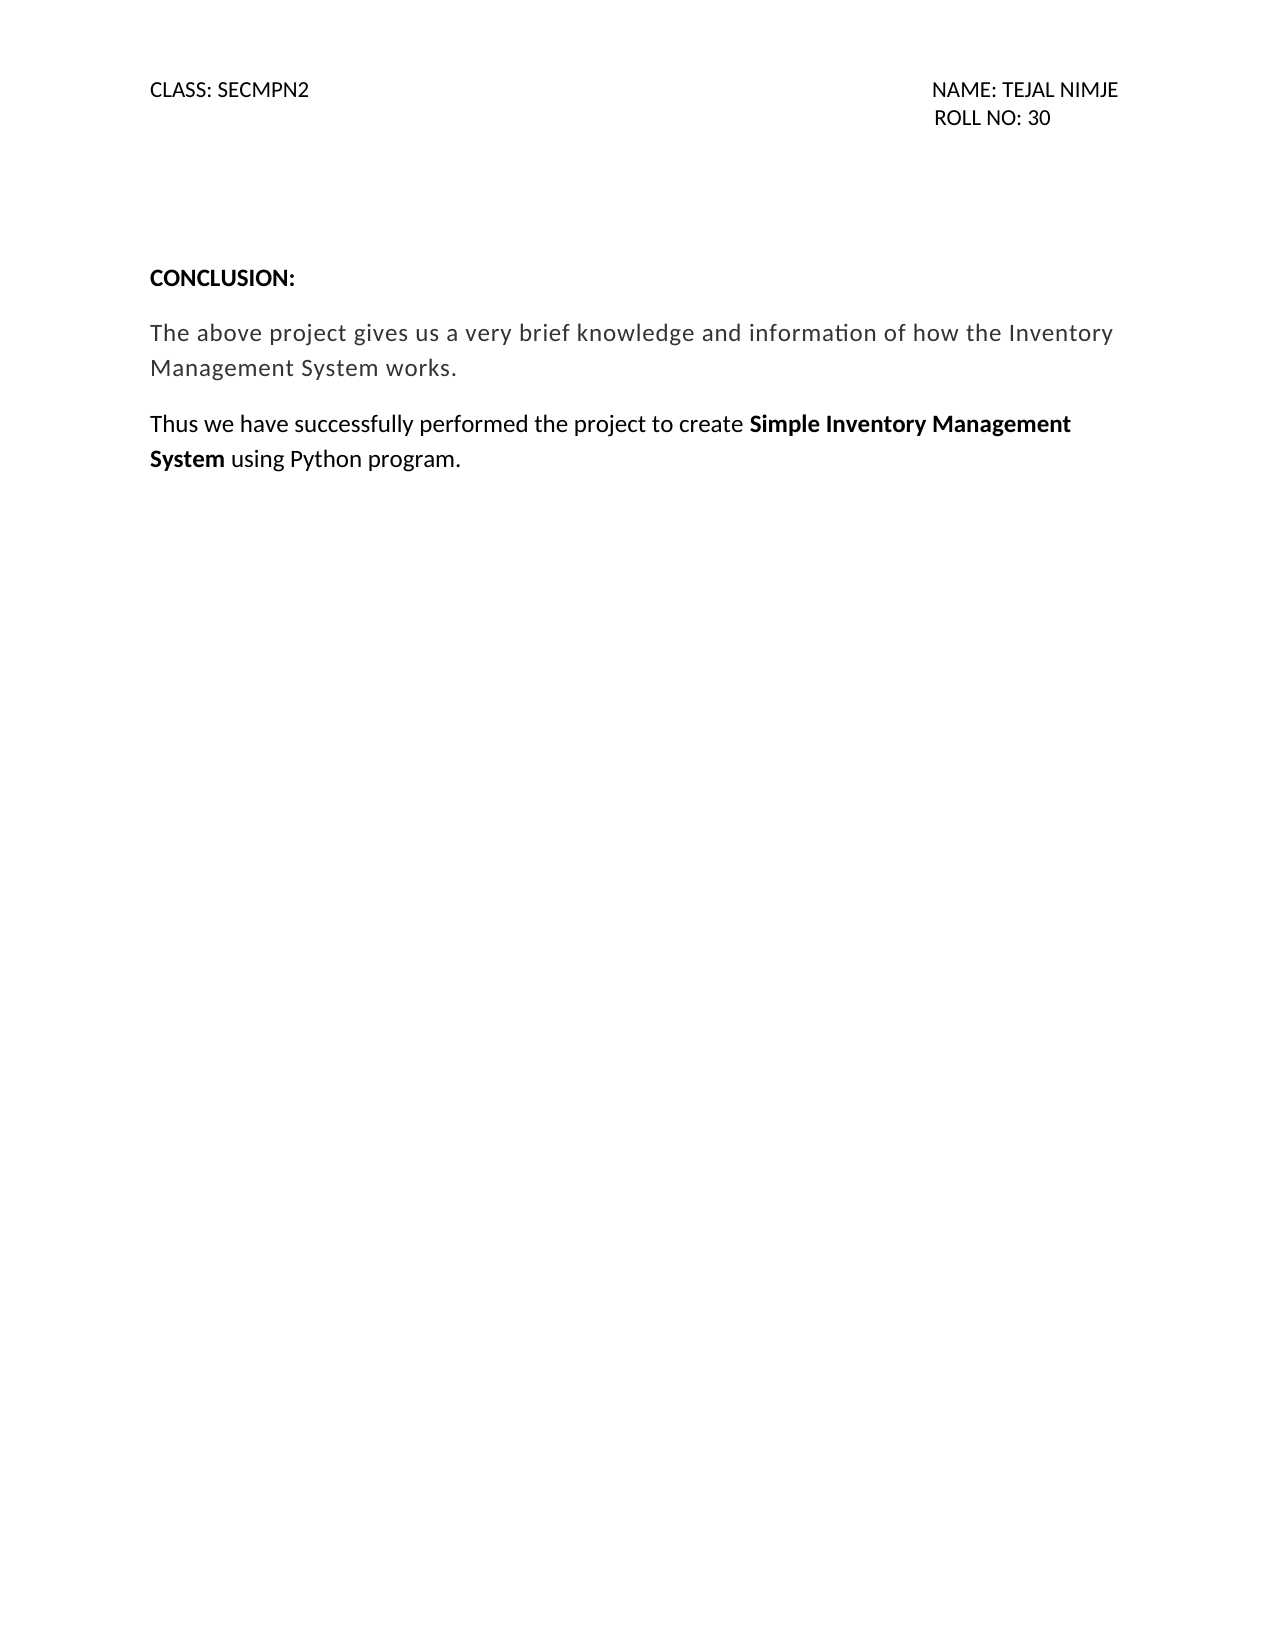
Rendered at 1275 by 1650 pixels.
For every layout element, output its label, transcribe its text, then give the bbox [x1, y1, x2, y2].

text The above project gives us a very brief knowledge and information of how the Inventory Management System works. [150, 317, 1125, 383]
text CONCLUSION: [150, 262, 1125, 292]
text Thus we have successfully performed the project to create Simple Inventory Management System using Python program. [150, 408, 1125, 474]
